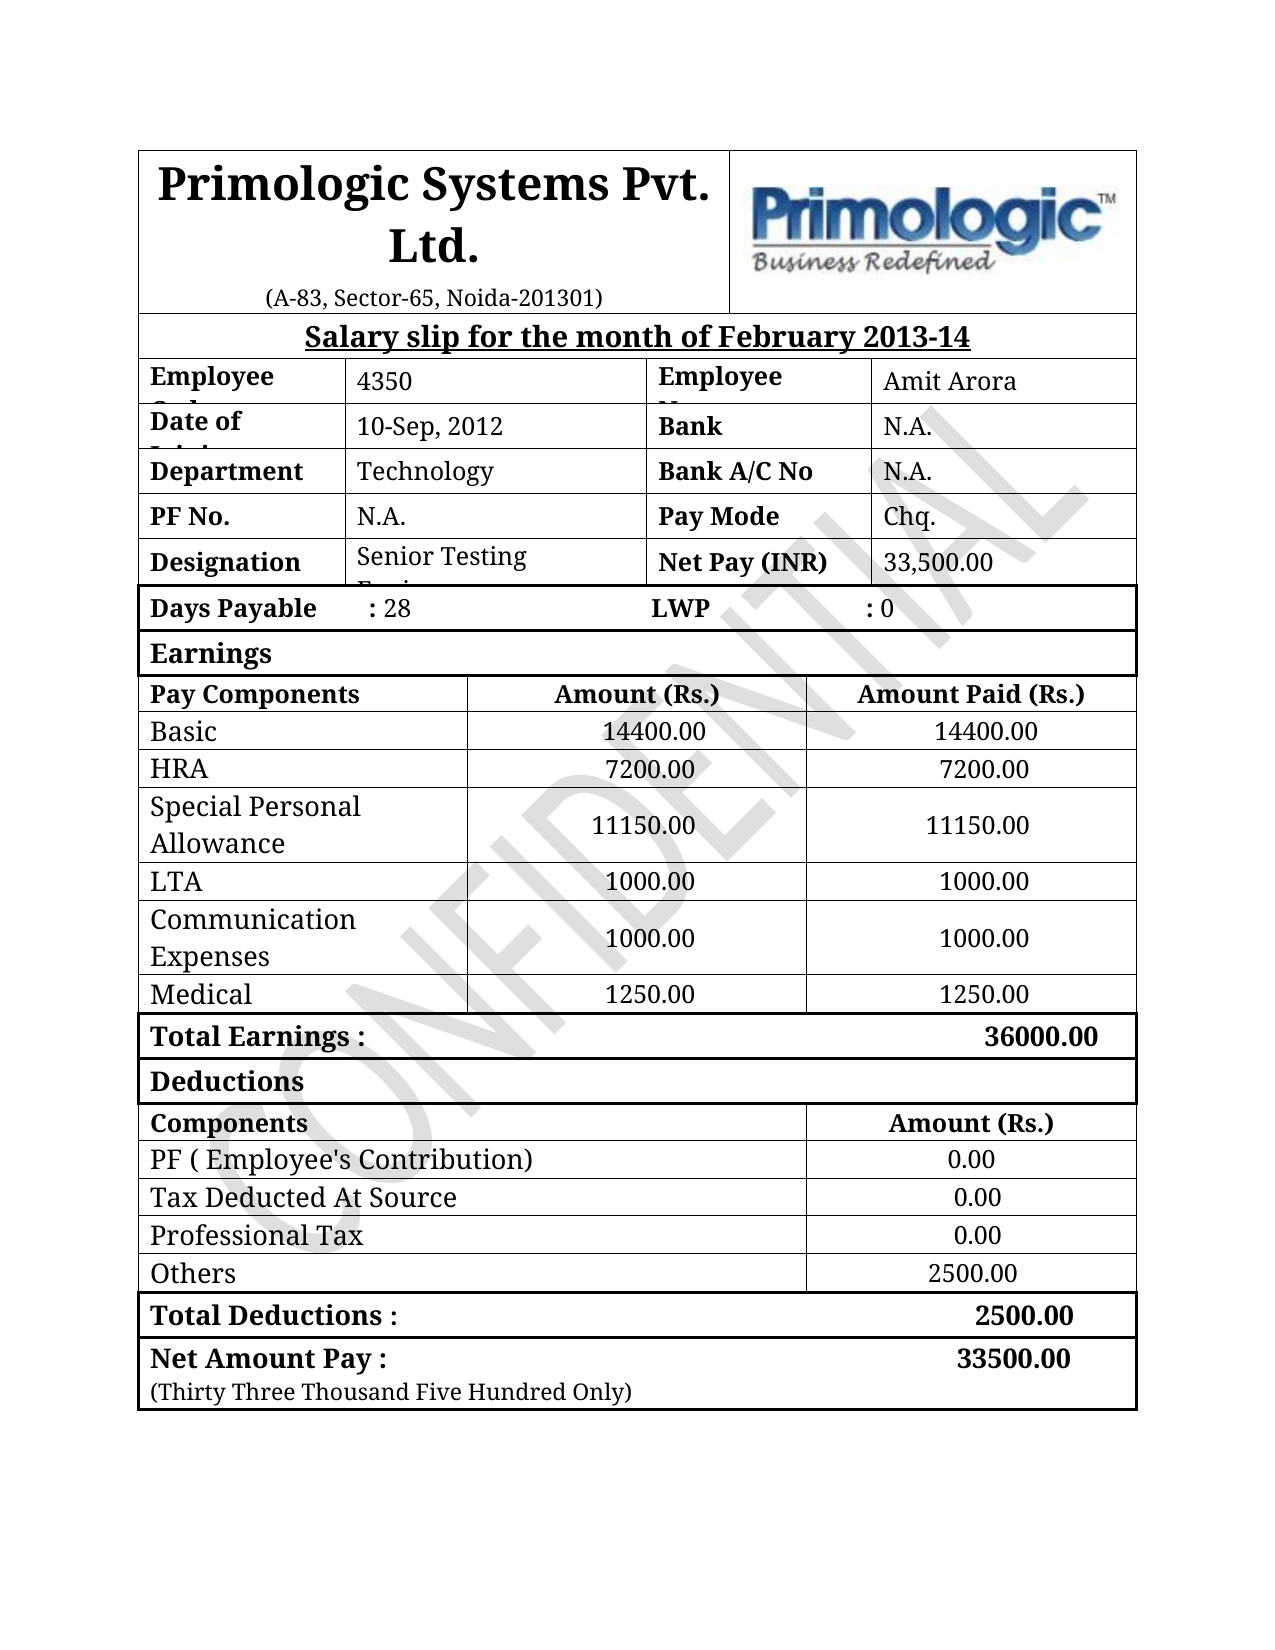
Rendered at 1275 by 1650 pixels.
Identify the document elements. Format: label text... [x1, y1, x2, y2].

table_cell Communication Expenses [139, 901, 467, 974]
table_cell 2500.00 [807, 1254, 1136, 1291]
table_cell 1250.00 [468, 975, 806, 1012]
table_cell 0.00 [807, 1179, 1136, 1215]
table_cell Technology [346, 449, 646, 493]
table_header [730, 151, 1136, 313]
table_cell Pay Components [139, 677, 467, 711]
table_cell Designation [139, 539, 345, 584]
table_cell Pay Mode [647, 494, 871, 538]
table_cell 1000.00 [807, 863, 1136, 899]
table_cell Total Deductions : 2500.00 [140, 1294, 1135, 1336]
table_cell 1250.00 [807, 975, 1136, 1012]
table_cell Tax Deducted At Source [139, 1179, 806, 1215]
table_cell 14400.00 [468, 712, 806, 749]
table_cell Net Pay (INR) [647, 539, 871, 584]
table_cell Special Personal Allowance [139, 788, 467, 862]
table_cell Bank [647, 404, 871, 448]
table_cell PF No. [139, 494, 345, 538]
table_cell 1000.00 [807, 901, 1136, 974]
table_cell Employee Name [647, 359, 871, 403]
table_cell Net Amount Pay : 33500.00 (Thirty Three Thousand Five Hundred Only) [140, 1339, 1135, 1407]
table_cell Days Payable : 28 LWP : 0 [140, 587, 1135, 629]
table_cell N.A. [872, 449, 1136, 493]
table_cell 7200.00 [468, 750, 806, 787]
table_cell Amount (Rs.) [807, 1105, 1136, 1139]
table_cell Amount (Rs.) [468, 677, 806, 711]
table_cell Employee Code [139, 359, 345, 403]
table_cell Total Earnings : 36000.00 [140, 1015, 1135, 1057]
table_cell HRA [139, 750, 467, 787]
table_cell Date of Joining [139, 404, 345, 448]
table_cell 1000.00 [468, 863, 806, 899]
table_cell Bank A/C No [647, 449, 871, 493]
table_cell N.A. [346, 494, 646, 538]
table_cell PF ( Employee's Contribution) [139, 1141, 806, 1177]
table_cell 0.00 [807, 1216, 1136, 1253]
table_cell Deductions [140, 1060, 1135, 1102]
table_cell 33,500.00 [872, 539, 1136, 584]
table_cell Medical [139, 975, 467, 1012]
table_cell 14400.00 [807, 712, 1136, 749]
table_cell 11150.00 [807, 788, 1136, 862]
table_cell 10-Sep, 2012 [346, 404, 646, 448]
table_cell Professional Tax [139, 1216, 806, 1253]
table_cell Salary slip for the month of February 2013-14 [139, 314, 1136, 358]
picture [742, 186, 1123, 278]
table_cell Basic [139, 712, 467, 749]
table_cell 7200.00 [807, 750, 1136, 787]
table_cell Components [139, 1105, 806, 1139]
table_cell 11150.00 [468, 788, 806, 862]
table_cell N.A. [872, 404, 1136, 448]
table_cell LTA [139, 863, 467, 899]
table_cell Senior Testing Engineer [346, 539, 646, 584]
table_cell Chq. [872, 494, 1136, 538]
table_cell 1000.00 [468, 901, 806, 974]
table_cell Department [139, 449, 345, 493]
table_header Primologic Systems Pvt. Ltd. (A-83, Sector-65, Noida-201301) [139, 151, 729, 313]
table_cell Earnings [140, 632, 1135, 674]
table_cell Amit Arora [872, 359, 1136, 403]
table_cell 0.00 [807, 1141, 1136, 1177]
table_cell Amount Paid (Rs.) [807, 677, 1136, 711]
table_cell Others [139, 1254, 806, 1291]
table_cell 4350 [346, 359, 646, 403]
